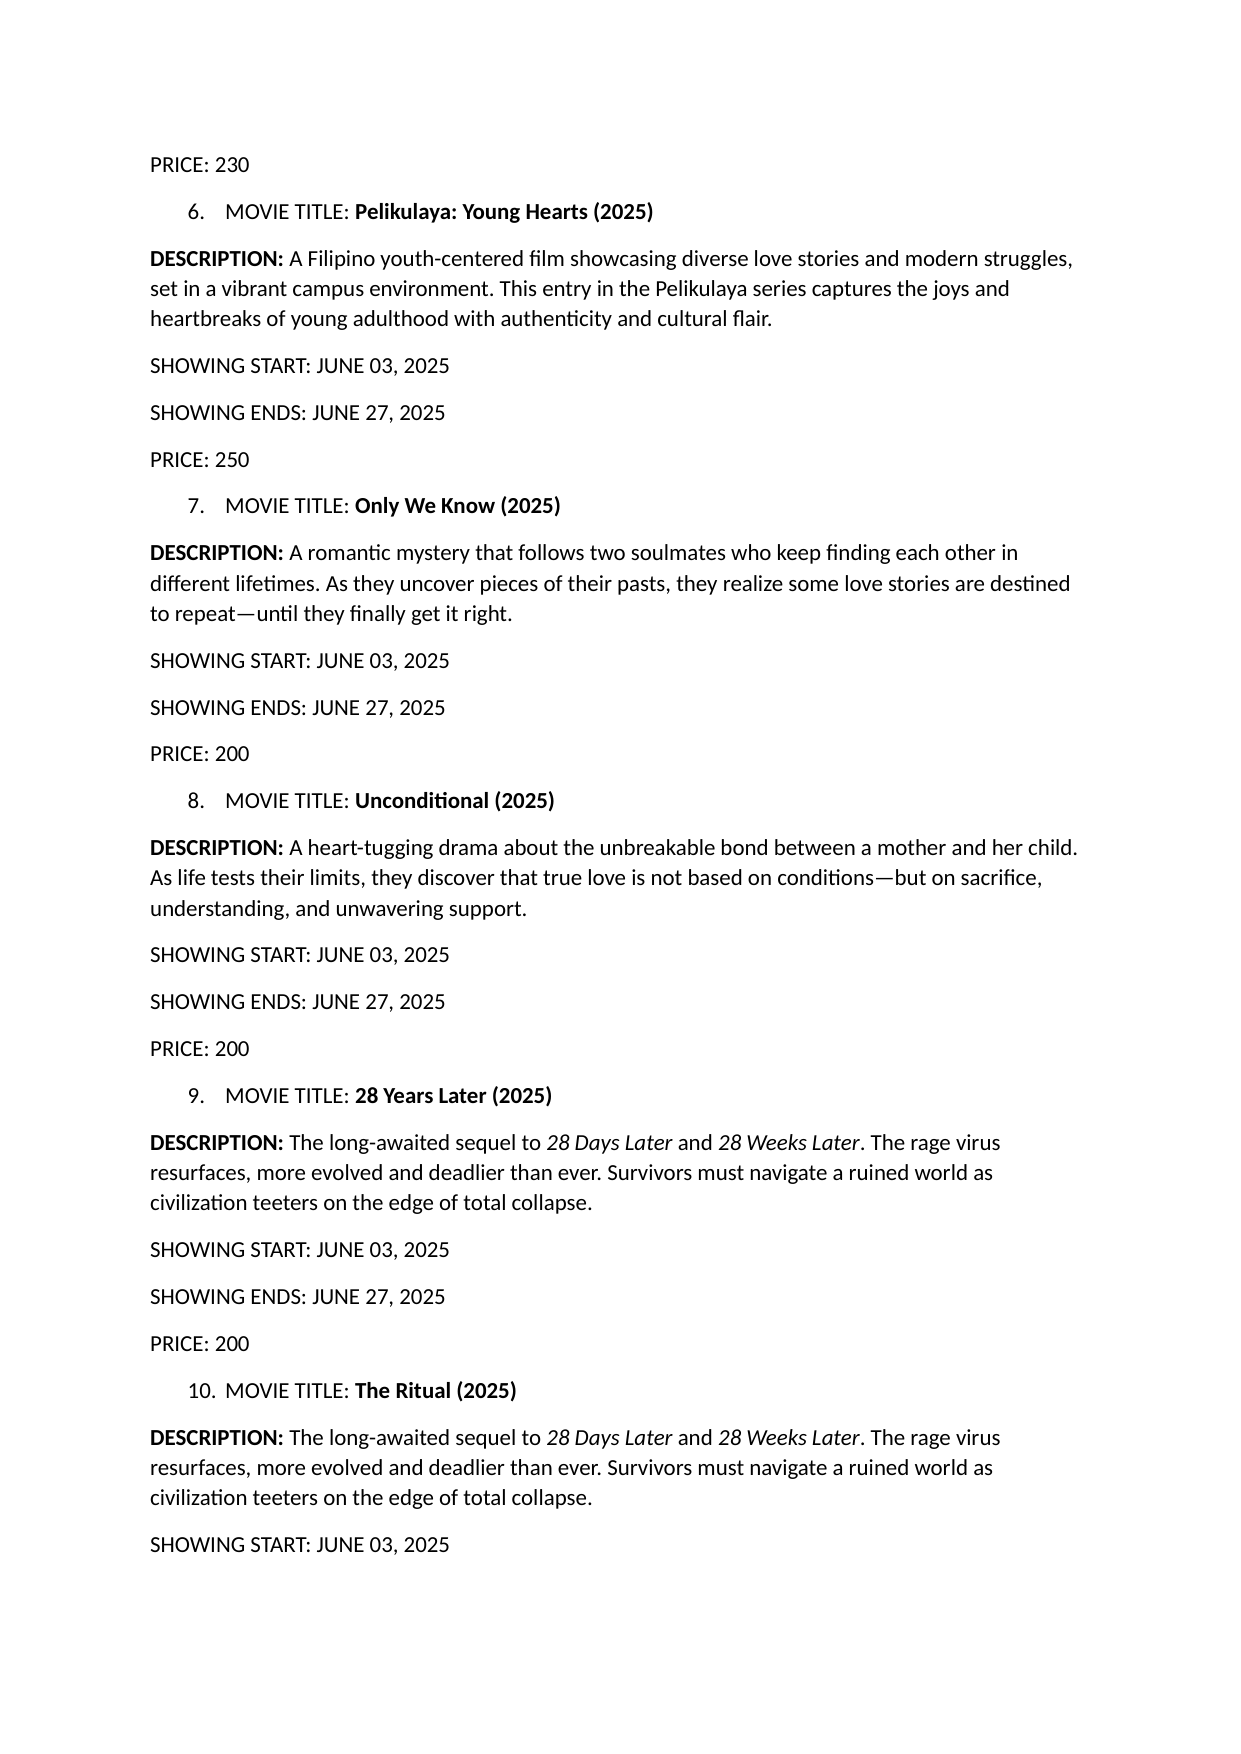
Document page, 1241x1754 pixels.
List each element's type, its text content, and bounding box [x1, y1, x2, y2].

text DESCRIPTION: The long-awaited sequel to 28 Days Later and 28 Weeks Later. The rage virus resurfaces, more evolved and deadlier than ever. Survivors must navigate a ruined world as civilization teeters on the edge of total collapse. [150, 1128, 1090, 1217]
list MOVIE TITLE: 28 Years Later (2025) [187, 1081, 1090, 1109]
text SHOWING ENDS: JUNE 27, 2025 [150, 693, 1090, 721]
text PRICE: 200 [150, 1034, 1090, 1062]
text SHOWING ENDS: JUNE 27, 2025 [150, 987, 1090, 1016]
text SHOWING ENDS: JUNE 27, 2025 [150, 398, 1090, 426]
text SHOWING START: JUNE 03, 2025 [150, 1530, 1090, 1558]
text DESCRIPTION: A heart-tugging drama about the unbreakable bond between a mother and her child. As life tests their limits, they discover that true love is not based on conditions—but on sacrifice, understanding, and unwavering support. [150, 833, 1090, 922]
text SHOWING START: JUNE 03, 2025 [150, 351, 1090, 379]
text PRICE: 200 [150, 739, 1090, 768]
text SHOWING START: JUNE 03, 2025 [150, 646, 1090, 674]
text SHOWING START: JUNE 03, 2025 [150, 941, 1090, 969]
text DESCRIPTION: A Filipino youth-centered film showcasing diverse love stories and modern struggles, set in a vibrant campus environment. This entry in the Pelikulaya series captures the joys and heartbreaks of young adulthood with authenticity and cultural flair. [150, 244, 1090, 332]
text PRICE: 250 [150, 445, 1090, 473]
list MOVIE TITLE: The Ritual (2025) [187, 1376, 1090, 1404]
text DESCRIPTION: The long-awaited sequel to 28 Days Later and 28 Weeks Later. The rage virus resurfaces, more evolved and deadlier than ever. Survivors must navigate a ruined world as civilization teeters on the edge of total collapse. [150, 1423, 1090, 1511]
text SHOWING ENDS: JUNE 27, 2025 [150, 1282, 1090, 1310]
list MOVIE TITLE: Pelikulaya: Young Hearts (2025) [187, 197, 1090, 225]
list MOVIE TITLE: Only We Know (2025) [187, 492, 1090, 520]
list MOVIE TITLE: Unconditional (2025) [187, 786, 1090, 814]
text PRICE: 200 [150, 1329, 1090, 1357]
text DESCRIPTION: A romantic mystery that follows two soulmates who keep finding each other in different lifetimes. As they uncover pieces of their pasts, they realize some love stories are destined to repeat—until they finally get it right. [150, 538, 1090, 627]
text PRICE: 230 [150, 150, 1090, 178]
text SHOWING START: JUNE 03, 2025 [150, 1235, 1090, 1263]
